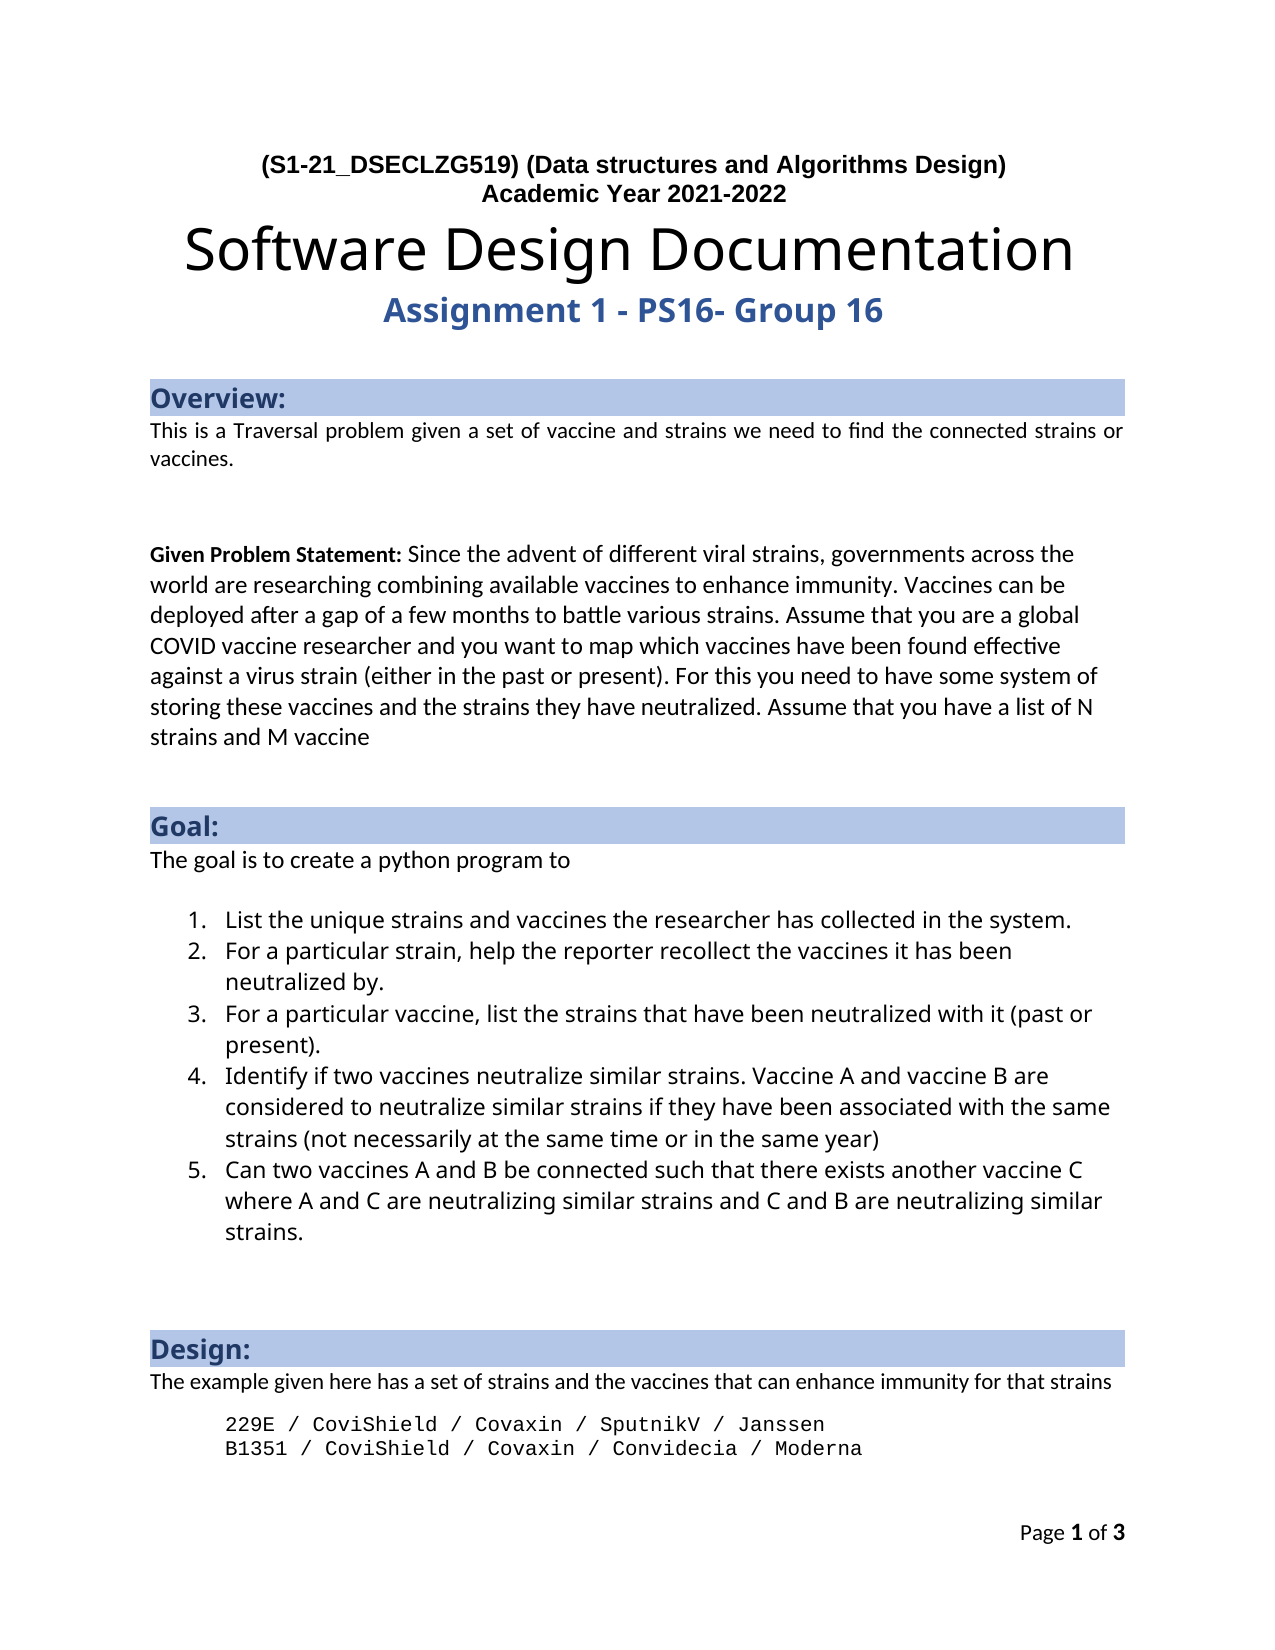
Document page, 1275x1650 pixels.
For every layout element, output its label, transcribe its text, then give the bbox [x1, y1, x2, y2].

text The goal is to create a python program to [150, 844, 1125, 875]
list List the unique strains and vaccines the researcher has collected in the system. [187, 904, 1125, 935]
text Design: [150, 1330, 1125, 1367]
text Academic Year 2021-2022 [150, 179, 1125, 207]
list For a particular strain, help the reporter recollect the vaccines it has been neutralized by. [187, 935, 1125, 998]
list For a particular vaccine, list the strains that have been neutralized with it (past or present). [187, 998, 1125, 1060]
list Identify if two vaccines neutralize similar strains. Vaccine A and vaccine B are considered to neutralize similar strains if they have been associated with the same strains (not necessarily at the same time or in the same year) [187, 1060, 1125, 1154]
text B1351 / CoviShield / Covaxin / Convidecia / Moderna [225, 1438, 1125, 1461]
text Overview: [150, 379, 1125, 416]
list Can two vaccines A and B be connected such that there exists another vaccine C where A and C are neutralizing similar strains and C and B are neutralizing similar strains. [187, 1154, 1125, 1248]
text Assignment 1 - PS16- Group 16 [150, 287, 1125, 332]
text (S1-21_DSECLZG519) (Data structures and Algorithms Design) [150, 150, 1125, 179]
text Software Design Documentation [150, 207, 1125, 287]
text This is a Traversal problem given a set of vaccine and strains we need to find the connected strains or vaccines. [150, 416, 1125, 472]
text 229E / CoviShield / Covaxin / SputnikV / Janssen [225, 1414, 1125, 1438]
text Given Problem Statement: Since the advent of different viral strains, governments across the world are researching combining available vaccines to enhance immunity. Vaccines can be deployed after a gap of a few months to battle various strains. Assume that you are a global COVID vaccine researcher and you want to map which vaccines have been found effective against a virus strain (either in the past or present). For this you need to have some system of storing these vaccines and the strains they have neutralized. Assume that you have a list of N strains and M vaccine [150, 538, 1125, 753]
text The example given here has a set of strains and the vaccines that can enhance immunity for that strains [150, 1367, 1125, 1395]
text Goal: [150, 807, 1125, 844]
